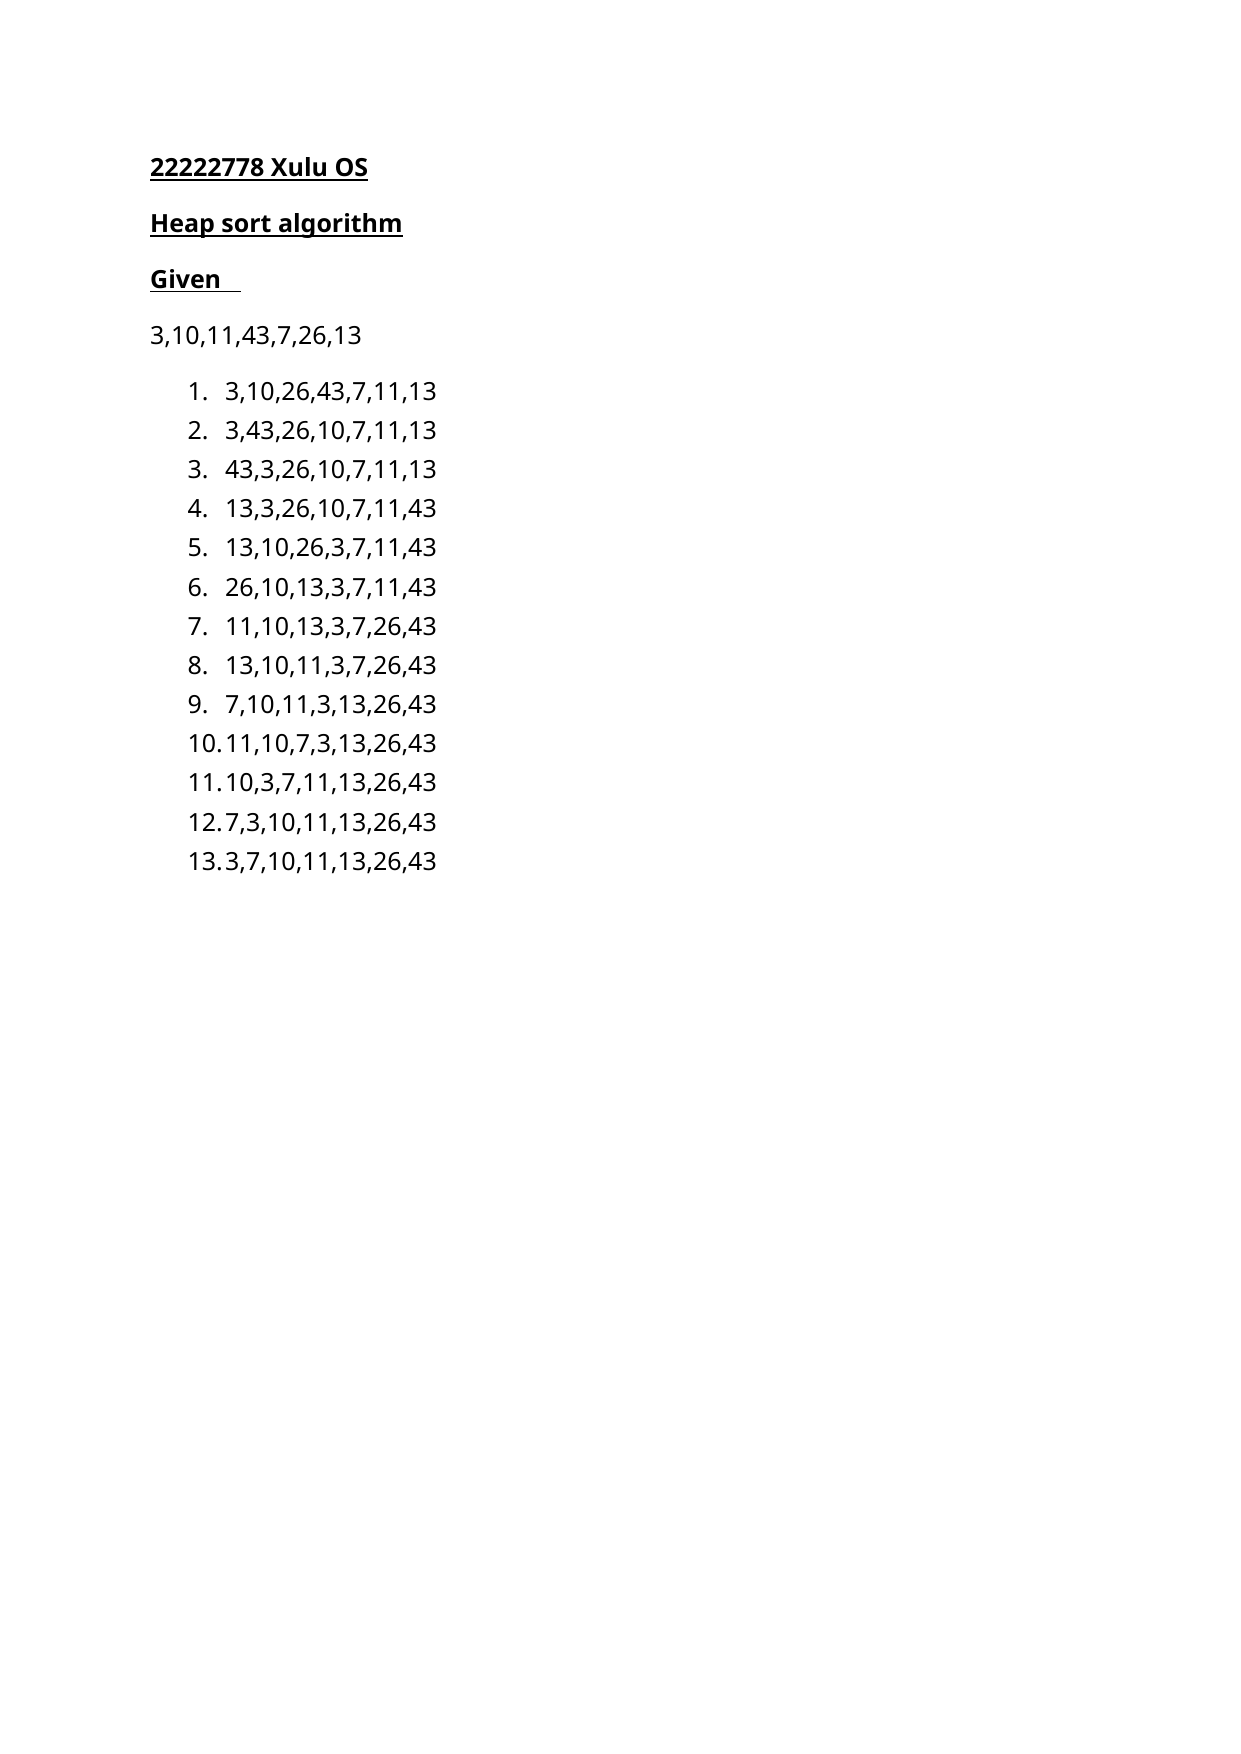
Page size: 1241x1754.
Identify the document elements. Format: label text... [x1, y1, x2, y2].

list 3,10,26,43,7,11,13 [187, 373, 1090, 407]
list 3,7,10,11,13,26,43 [187, 843, 1090, 877]
list 7,10,11,3,13,26,43 [187, 687, 1090, 721]
list 10,3,7,11,13,26,43 [187, 765, 1090, 799]
list 11,10,7,3,13,26,43 [187, 726, 1090, 760]
text Heap sort algorithm [150, 206, 1090, 240]
list 11,10,13,3,7,26,43 [187, 608, 1090, 642]
list 3,43,26,10,7,11,13 [187, 412, 1090, 447]
list 13,3,26,10,7,11,43 [187, 491, 1090, 525]
list 13,10,26,3,7,11,43 [187, 530, 1090, 564]
text 22222778 Xulu OS [150, 150, 1090, 184]
text 3,10,11,43,7,26,13 [150, 317, 1090, 352]
list 26,10,13,3,7,11,43 [187, 569, 1090, 603]
text Given [150, 262, 1090, 296]
list 13,10,11,3,7,26,43 [187, 647, 1090, 682]
list 43,3,26,10,7,11,13 [187, 452, 1090, 486]
list 7,3,10,11,13,26,43 [187, 804, 1090, 838]
